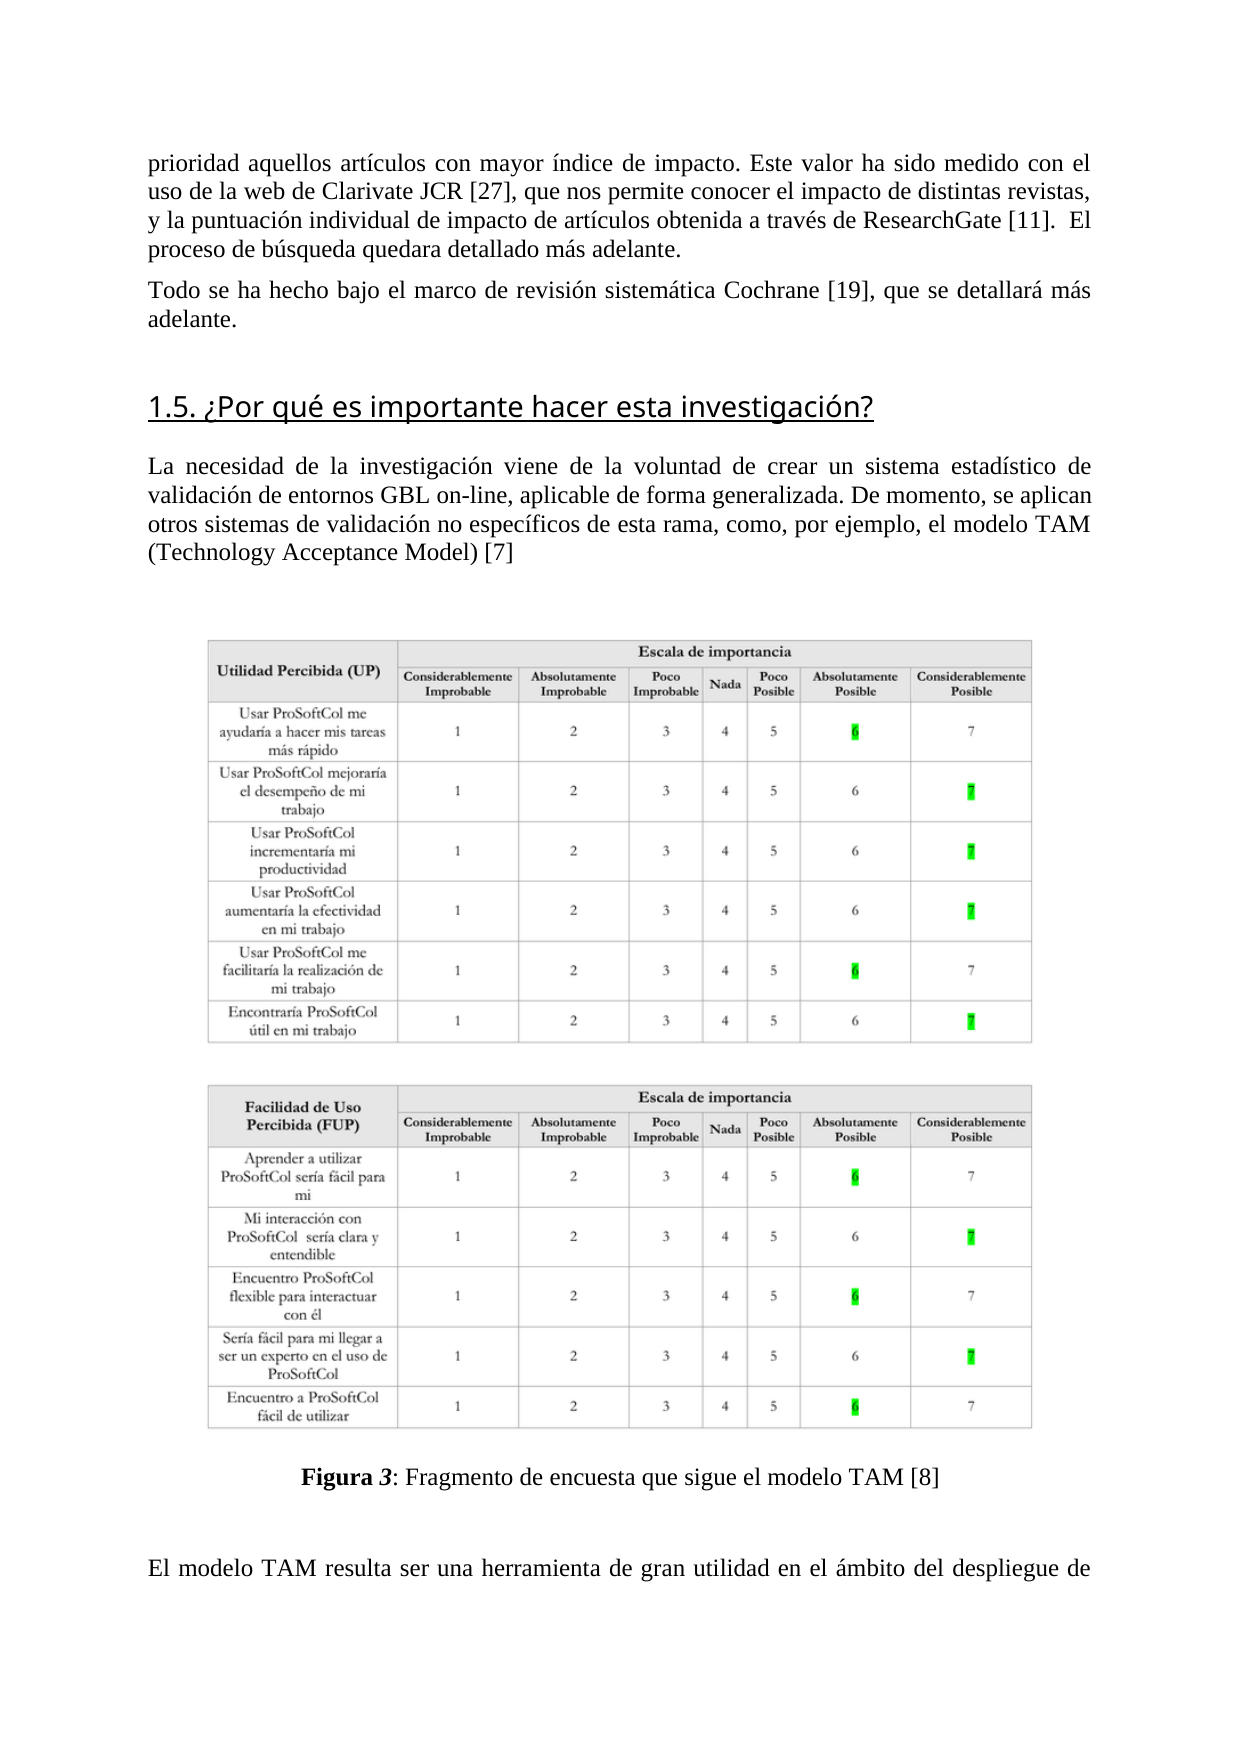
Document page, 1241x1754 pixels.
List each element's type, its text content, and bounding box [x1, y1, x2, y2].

text Todo se ha hecho bajo el marco de revisión sistemática Cochrane [19], que se detallará más adelante. [148, 275, 1092, 333]
text La necesidad de la investigación viene de la voluntad de crear un sistema estadístico de validación de entornos GBL on-line, aplicable de forma generalizada. De momento, se aplican otros sistemas de validación no específicos de esta rama, como, por ejemplo, el modelo TAM (Technology Acceptance Model) [7] [148, 451, 1092, 566]
text Figura 3: Fragmento de encuesta que sigue el modelo TAM [8] [148, 1462, 1092, 1491]
picture [169, 620, 1071, 1450]
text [148, 148, 1092, 263]
subtitle 1.5. ¿Por qué es importante hacer esta investigación? [148, 386, 1092, 426]
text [148, 1553, 1092, 1582]
